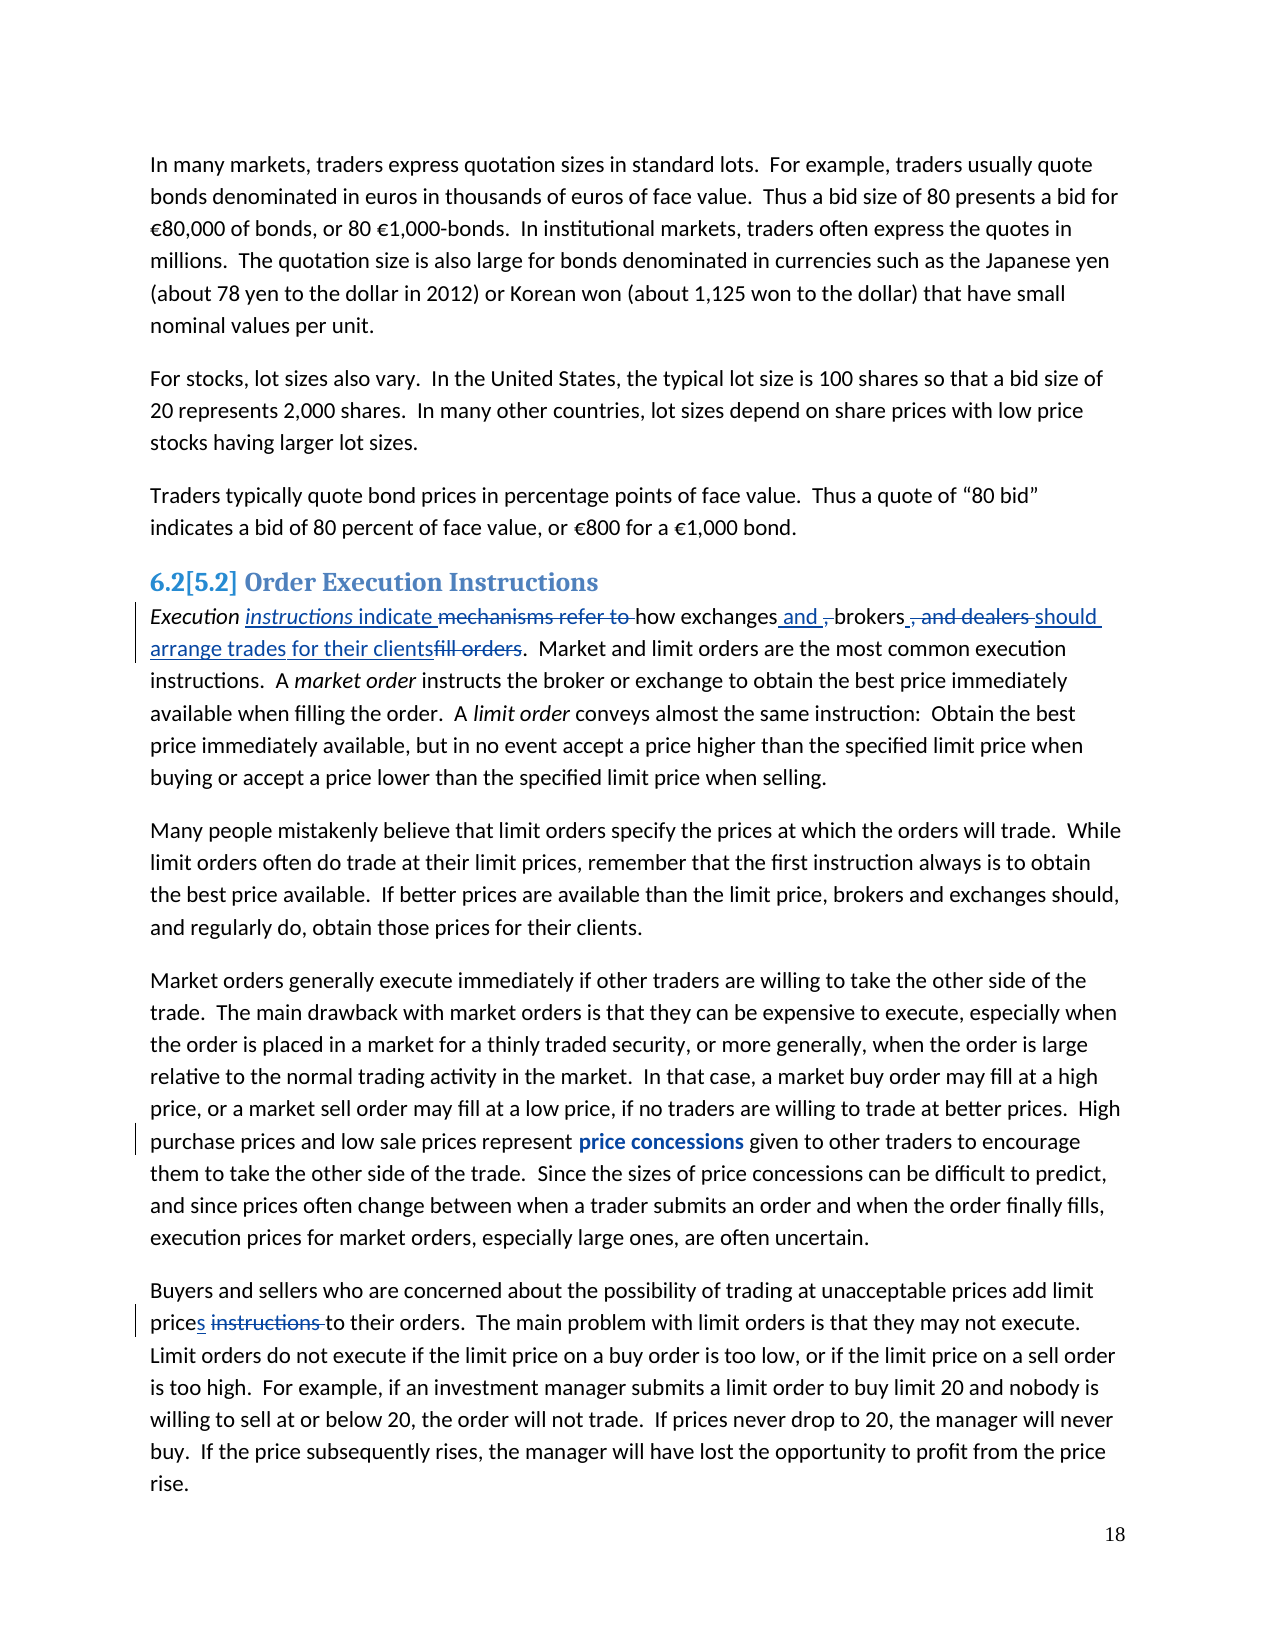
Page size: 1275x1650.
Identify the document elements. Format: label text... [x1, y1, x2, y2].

text Traders typically quote bond prices in percentage points of face value. Thus a quote of “80 bid” indicates a bid of 80 percent of face value, or €800 for a €1,000 bond. [150, 481, 1125, 542]
text Execution how exchangesbrokers. Market and limit orders are the most common execution instructions. A market order instructs the broker or exchange to obtain the best price immediately available when filling the order. A limit order conveys almost the same instruction: Obtain the best price immediately available, but in no event accept a price higher than the specified limit price when buying or accept a price lower than the specified limit price when selling. [150, 602, 1125, 791]
text Many people mistakenly believe that limit orders specify the prices at which the orders will trade. While limit orders often do trade at their limit prices, remember that the first instruction always is to obtain the best price available. If better prices are available than the limit price, brokers and exchanges should, and regularly do, obtain those prices for their clients. [150, 816, 1125, 941]
text For stocks, lot sizes also vary. In the United States, the typical lot size is 100 shares so that a bid size of 20 represents 2,000 shares. In many other countries, lot sizes depend on share prices with low price stocks having larger lot sizes. [150, 364, 1125, 456]
text Market orders generally execute immediately if other traders are willing to take the other side of the trade. The main drawback with market orders is that they can be expensive to execute, especially when the order is placed in a market for a thinly traded security, or more generally, when the order is large relative to the normal trading activity in the market. In that case, a market buy order may fill at a high price, or a market sell order may fill at a low price, if no traders are willing to trade at better prices. High purchase prices and low sale prices represent price concessions given to other traders to encourage them to take the other side of the trade. Since the sizes of price concessions can be difficult to predict, and since prices often change between when a trader submits an order and when the order finally fills, execution prices for market orders, especially large ones, are often uncertain. [150, 966, 1125, 1251]
text Buyers and sellers who are concerned about the possibility of trading at unacceptable prices add limit price to their orders. The main problem with limit orders is that they may not execute. Limit orders do not execute if the limit price on a buy order is too low, or if the limit price on a sell order is too high. For example, if an investment manager submits a limit order to buy limit 20 and nobody is willing to sell at or below 20, the order will not trade. If prices never drop to 20, the manager will never buy. If the price subsequently rises, the manager will have lost the opportunity to profit from the price rise. [150, 1276, 1125, 1497]
subtitle Order Execution Instructions [150, 567, 1125, 598]
text In many markets, traders express quotation sizes in standard lots. For example, traders usually quote bonds denominated in euros in thousands of euros of face value. Thus a bid size of 80 presents a bid for €80,000 of bonds, or 80 €1,000-bonds. In institutional markets, traders often express the quotes in millions. The quotation size is also large for bonds denominated in currencies such as the Japanese yen (about 78 yen to the dollar in 2012) or Korean won (about 1,125 won to the dollar) that have small nominal values per unit. [150, 150, 1125, 339]
